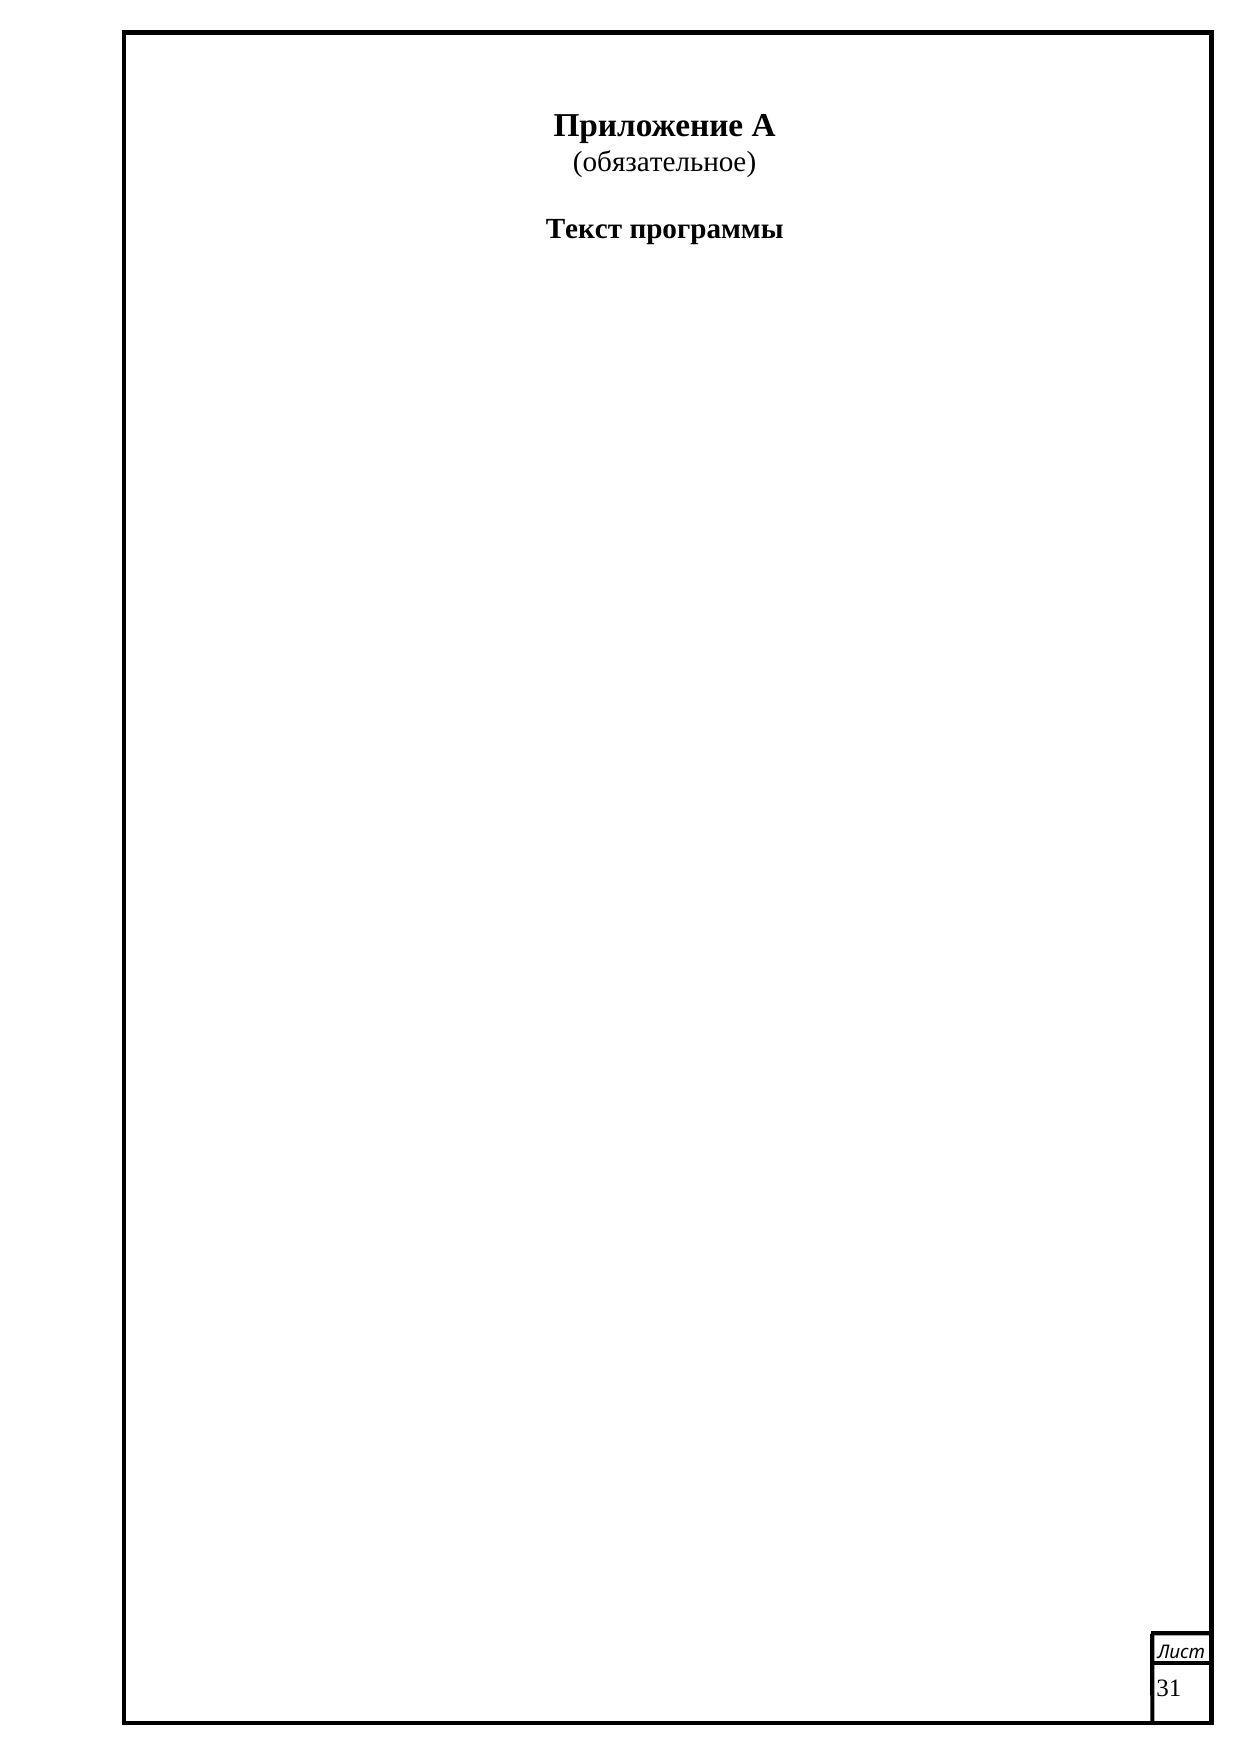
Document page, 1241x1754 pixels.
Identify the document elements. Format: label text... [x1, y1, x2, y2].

text Текст программы [148, 211, 1181, 244]
subtitle Приложение А [148, 106, 1181, 144]
text (обязательное) [148, 144, 1181, 177]
